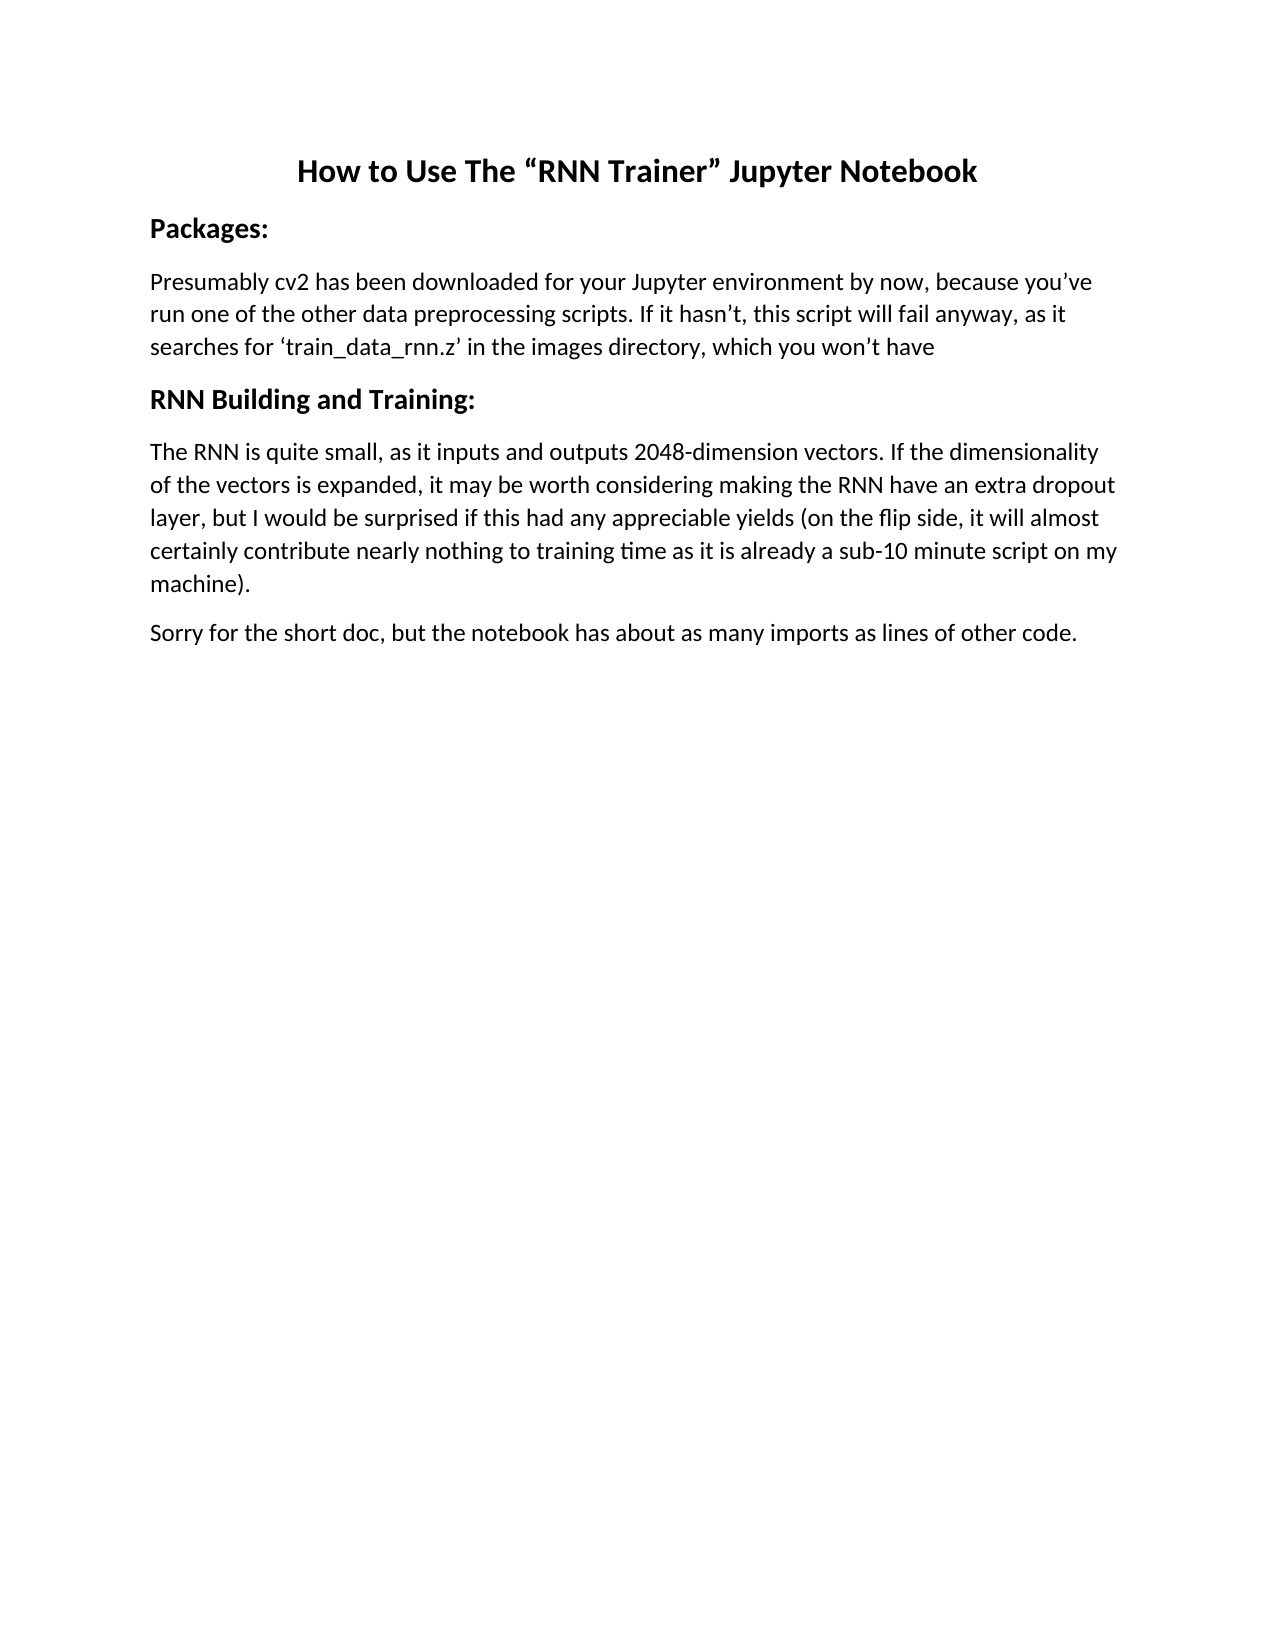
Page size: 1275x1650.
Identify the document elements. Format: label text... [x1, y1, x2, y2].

text Presumably cv2 has been downloaded for your Jupyter environment by now, because you’ve run one of the other data preprocessing scripts. If it hasn’t, this script will fail anyway, as it searches for ‘train_data_rnn.z’ in the images directory, which you won’t have [150, 266, 1125, 362]
text Packages: [150, 211, 1125, 246]
text Sorry for the short doc, but the notebook has about as many imports as lines of other code. [150, 617, 1125, 648]
text How to Use The “RNN Trainer” Jupyter Notebook [150, 150, 1125, 191]
text RNN Building and Training: [150, 381, 1125, 417]
text The RNN is quite small, as it inputs and outputs 2048-dimension vectors. If the dimensionality of the vectors is expanded, it may be worth considering making the RNN have an extra dropout layer, but I would be surprised if this had any appreciable yields (on the flip side, it will almost certainly contribute nearly nothing to training time as it is already a sub-10 minute script on my machine). [150, 436, 1125, 598]
